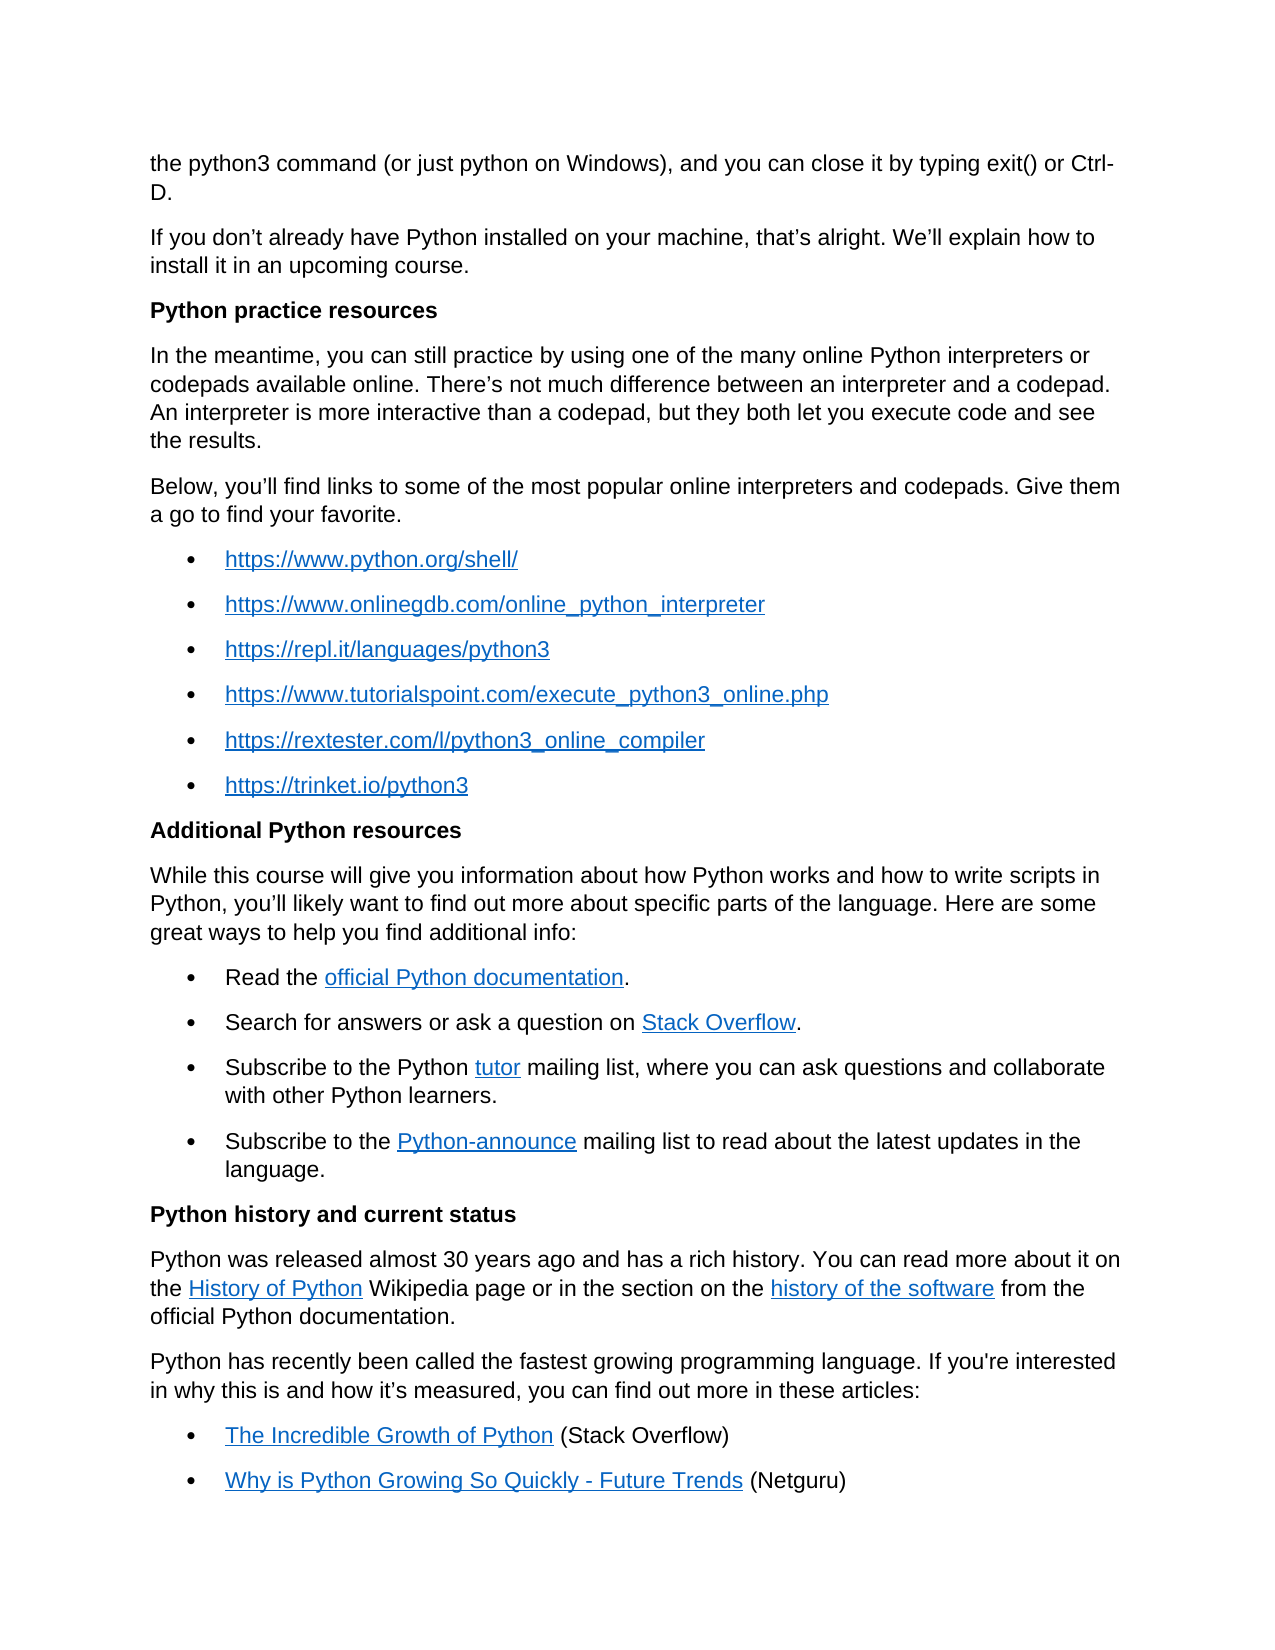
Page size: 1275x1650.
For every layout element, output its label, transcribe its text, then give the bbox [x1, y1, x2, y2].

list Search for answers or ask a question on Stack Overflow. [187, 1009, 1125, 1035]
text If you don’t already have Python installed on your machine, that’s alright. We’ll explain how to install it in an upcoming course. [150, 223, 1125, 278]
text Python history and current status [150, 1201, 1125, 1227]
list The Incredible Growth of Python (Stack Overflow) [187, 1422, 1125, 1448]
text Python was released almost 30 years ago and has a rich history. You can read more about it on the History of Python Wikipedia page or in the section on the history of the software from the official Python documentation. [150, 1246, 1125, 1329]
list Read the official Python documentation. [187, 964, 1125, 990]
list Subscribe to the Python tutor mailing list, where you can ask questions and collaborate with other Python learners. [187, 1054, 1125, 1109]
list Subscribe to the Python-announce mailing list to read about the latest updates in the language. [187, 1128, 1125, 1182]
text Python practice resources [150, 297, 1125, 323]
text Below, you’ll find links to some of the most popular online interpreters and codepads. Give them a go to find your favorite. [150, 473, 1125, 527]
list https://www.tutorialspoint.com/execute_python3_online.php [187, 681, 1125, 708]
text Additional Python resources [150, 817, 1125, 843]
list https://repl.it/languages/python3 [187, 636, 1125, 663]
list https://trinket.io/python3 [187, 772, 1125, 798]
list https://www.python.org/shell/ [187, 546, 1125, 572]
text While this course will give you information about how Python works and how to write scripts in Python, you’ll likely want to find out more about specific parts of the language. Here are some great ways to help you find additional info: [150, 862, 1125, 945]
text In the meantime, you can still practice by using one of the many online Python interpreters or codepads available online. There’s not much difference between an interpreter and a codepad. An interpreter is more interactive than a codepad, but they both let you execute code and see the results. [150, 342, 1125, 454]
list https://www.onlinegdb.com/online_python_interpreter [187, 591, 1125, 618]
text Python has recently been called the fastest growing programming language. If you're interested in why this is and how it’s measured, you can find out more in these articles: [150, 1348, 1125, 1403]
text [150, 150, 1125, 205]
list https://rextester.com/l/python3_online_compiler [187, 727, 1125, 753]
list Why is Python Growing So Quickly - Future Trends (Netguru) [187, 1467, 1125, 1493]
